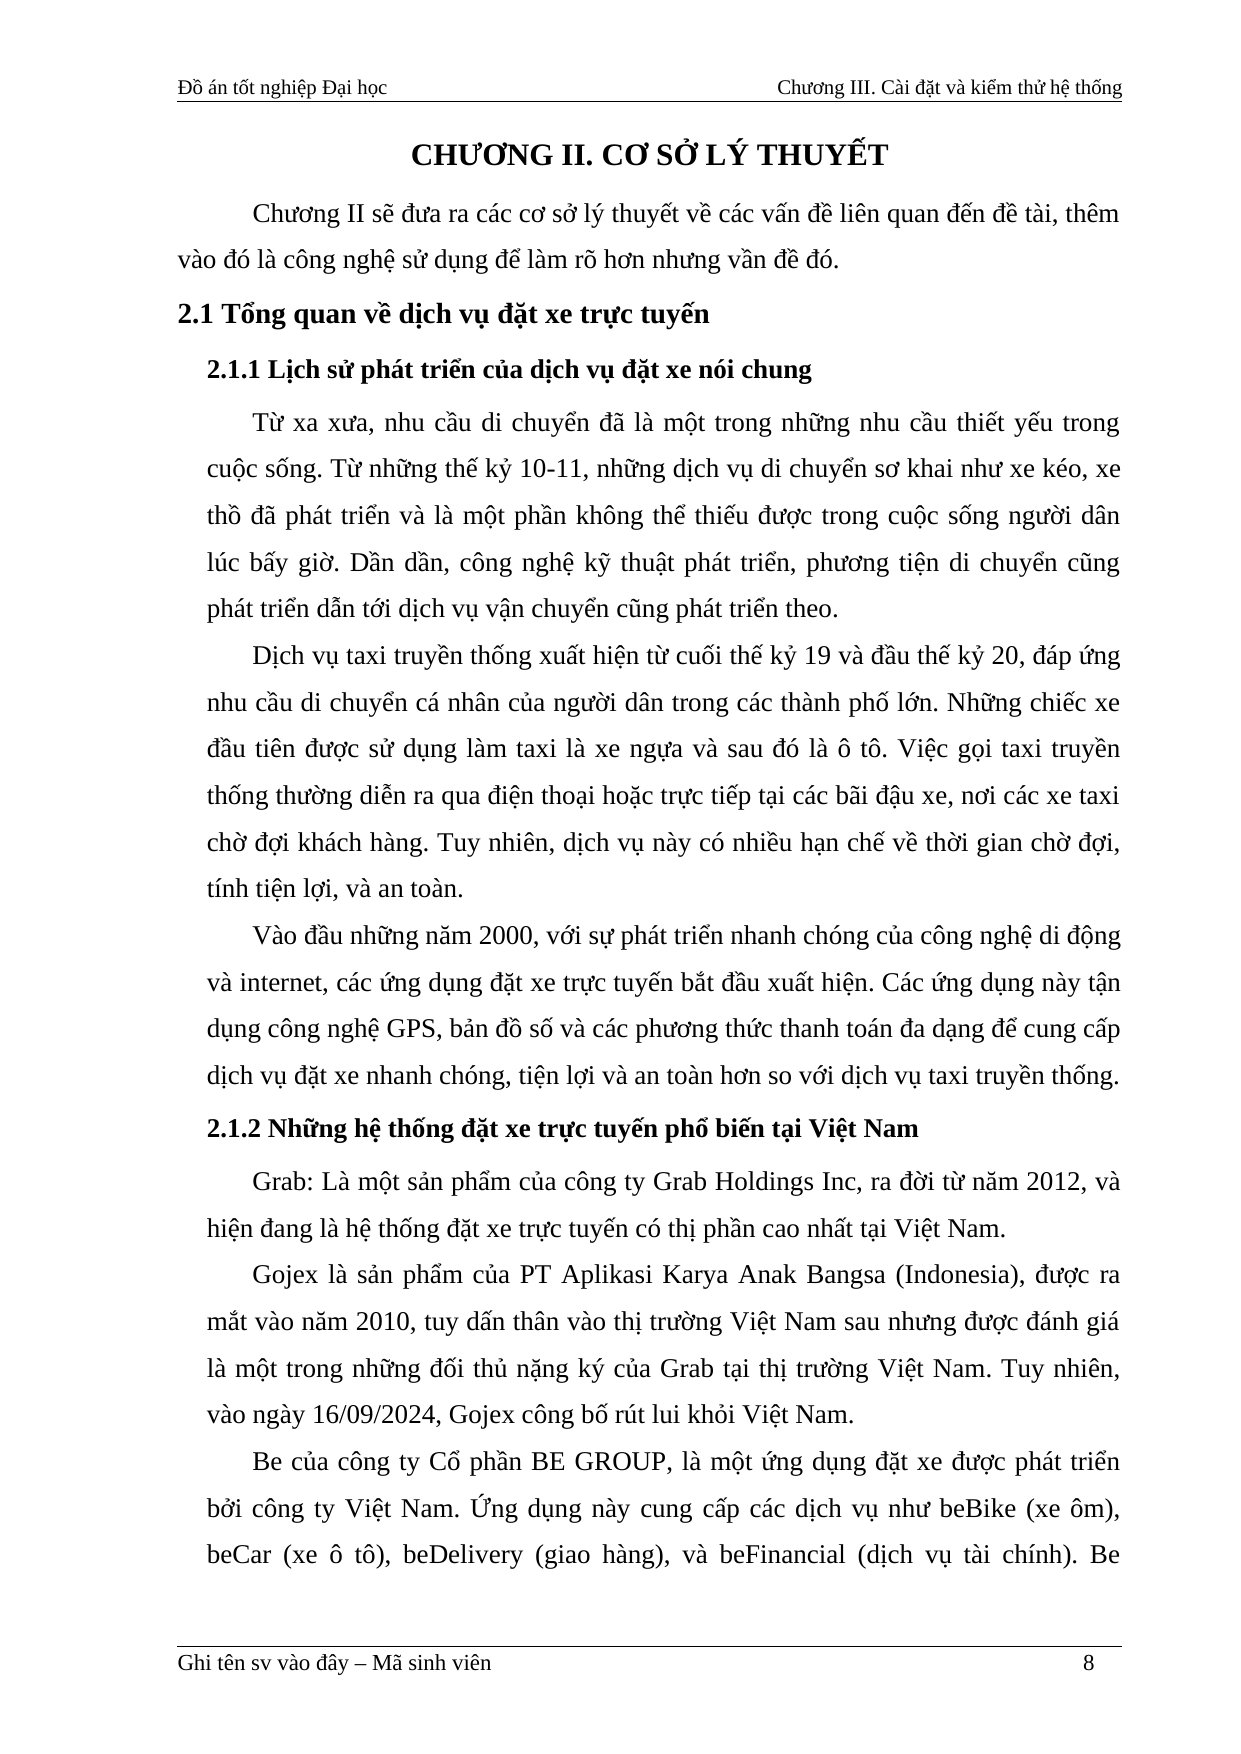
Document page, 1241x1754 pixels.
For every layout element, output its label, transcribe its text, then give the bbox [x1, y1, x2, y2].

subtitle 2.1 Tổng quan về dịch vụ đặt xe trực tuyến [177, 296, 1122, 330]
subtitle CHƯƠNG II. CƠ SỞ LÝ THUYẾT [177, 137, 1122, 173]
text Vào đầu những năm 2000, với sự phát triển nhanh chóng của công nghệ di động và internet, các ứng dụng đặt xe trực tuyến bắt đầu xuất hiện. Các ứng dụng này tận dụng công nghệ GPS, bản đồ số và các phương thức thanh toán đa dạng để cung cấp dịch vụ đặt xe nhanh chóng, tiện lợi và an toàn hơn so với dịch vụ taxi truyền thống. [207, 919, 1122, 1090]
text Từ xa xưa, nhu cầu di chuyển đã là một trong những nhu cầu thiết yếu trong cuộc sống. Từ những thế kỷ 10-11, những dịch vụ di chuyển sơ khai như xe kéo, xe thồ đã phát triển và là một phần không thể thiếu được trong cuộc sống người dân lúc bấy giờ. Dần dần, công nghệ kỹ thuật phát triển, phương tiện di chuyển cũng phát triển dẫn tới dịch vụ vận chuyển cũng phát triển theo. [207, 406, 1122, 624]
text Chương II sẽ đưa ra các cơ sở lý thuyết về các vấn đề liên quan đến đề tài, thêm vào đó là công nghệ sử dụng để làm rõ hơn nhưng vần đề đó. [177, 197, 1122, 274]
text Dịch vụ taxi truyền thống xuất hiện từ cuối thế kỷ 19 và đầu thế kỷ 20, đáp ứng nhu cầu di chuyển cá nhân của người dân trong các thành phố lớn. Những chiếc xe đầu tiên được sử dụng làm taxi là xe ngựa và sau đó là ô tô. Việc gọi taxi truyền thống thường diễn ra qua điện thoại hoặc trực tiếp tại các bãi đậu xe, nơi các xe taxi chờ đợi khách hàng. Tuy nhiên, dịch vụ này có nhiều hạn chế về thời gian chờ đợi, tính tiện lợi, và an toàn. [207, 639, 1122, 904]
subtitle 2.1.2 Những hệ thống đặt xe trực tuyến phổ biến tại Việt Nam [207, 1112, 1122, 1143]
text Gojex là sản phẩm của PT Aplikasi Karya Anak Bangsa (Indonesia), được ra mắt vào năm 2010, tuy dấn thân vào thị trường Việt Nam sau nhưng được đánh giá là một trong những đối thủ nặng ký của Grab tại thị trường Việt Nam. Tuy nhiên, vào ngày 16/09/2024, Gojex công bố rút lui khỏi Việt Nam. [207, 1258, 1122, 1429]
subtitle 2.1.1 Lịch sử phát triển của dịch vụ đặt xe nói chung [207, 353, 1122, 384]
text Grab: Là một sản phẩm của công ty Grab Holdings Inc, ra đời từ năm 2012, và hiện đang là hệ thống đặt xe trực tuyến có thị phần cao nhất tại Việt Nam. [207, 1165, 1122, 1243]
